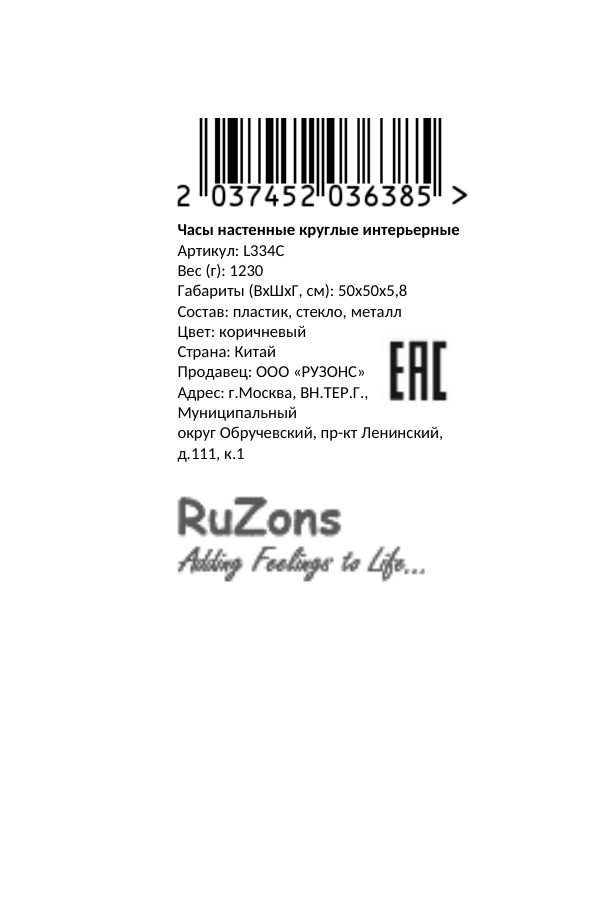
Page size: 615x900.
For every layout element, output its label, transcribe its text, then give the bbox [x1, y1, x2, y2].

text Цвет: коричневый [177, 321, 526, 341]
text Габариты (ВхШхГ, см): 50х50х5,8 [177, 281, 526, 301]
text Состав: пластик, стекло, металл [177, 301, 526, 321]
text д.111, к.1 [177, 443, 526, 463]
text Часы настенные круглые интерьерные [177, 219, 526, 240]
text Продавец: ООО «РУЗОНС» [177, 362, 526, 382]
text округ Обручевский, пр-кт Ленинский, [177, 423, 526, 443]
text Страна: Китай [177, 341, 526, 362]
text Артикул: L334C [162, 240, 526, 260]
text Муниципальный [177, 402, 526, 423]
picture [177, 118, 468, 209]
text Адрес: г.Москва, ВН.ТЕР.Г., [177, 382, 526, 402]
picture [174, 488, 430, 587]
text Вес (г): 1230 [177, 260, 526, 281]
